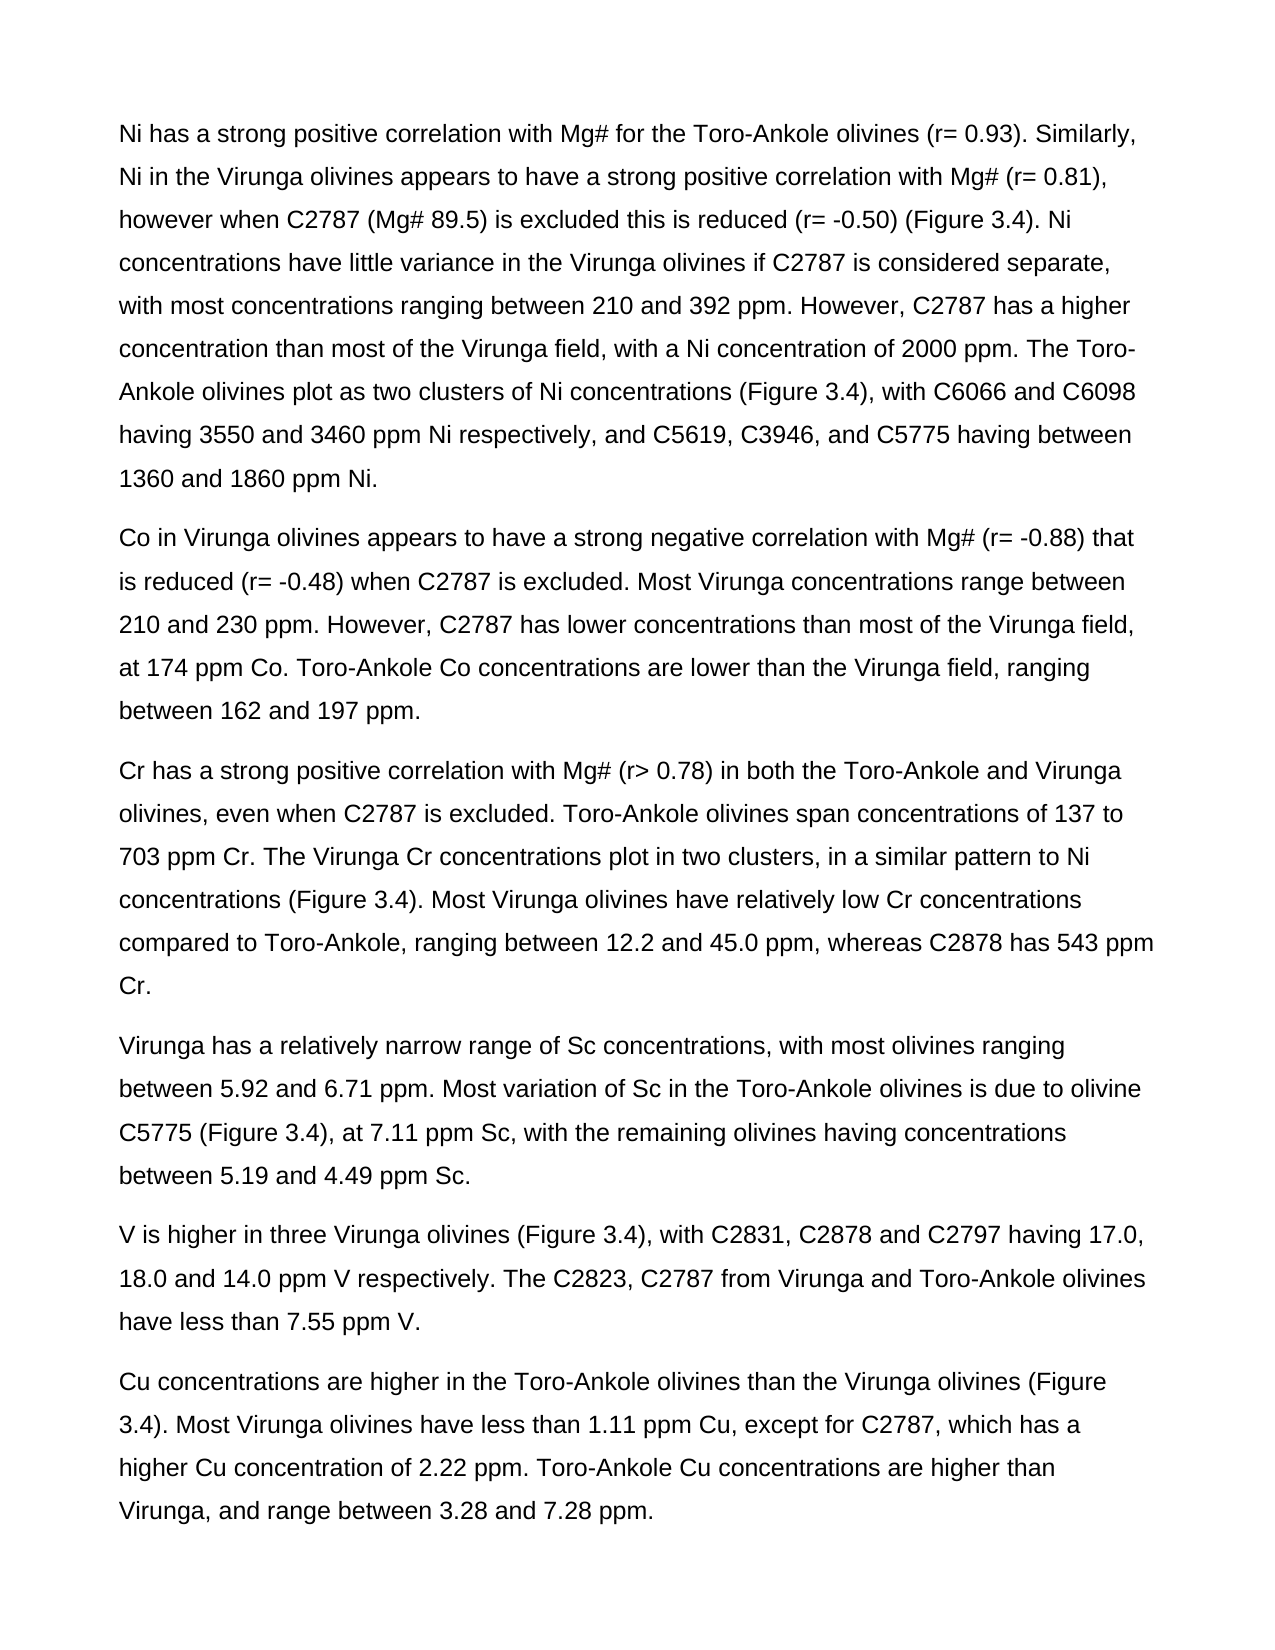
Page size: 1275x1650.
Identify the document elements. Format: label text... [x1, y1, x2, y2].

text V is higher in three Virunga olivines (Figure 3.4), with C2831, C2878 and C2797 having 17.0, [118, 1220, 1275, 1249]
text Cr has a strong positive correlation with Mg# (r> 0.78) in both the Toro-Ankole and Virunga olivines, even when C2787 is excluded. Toro-Ankole olivines span concentrations of 137 to 703 ppm Cr. The Virunga Cr concentrations plot in two clusters, in a similar pattern to Ni concentrations (Figure 3.4). Most Virunga olivines have relatively low Cr concentrations compared to Toro-Ankole, ranging between 12.2 and 45.0 ppm, whereas C2878 has 543 ppm Cr. [118, 756, 1157, 1000]
text 18.0 and 14.0 ppm V respectively. The C2823, C2787 from Virunga and Toro-Ankole olivines have less than 7.55 ppm V. [118, 1263, 1149, 1335]
text Co in Virunga olivines appears to have a strong negative correlation with Mg# (r= -0.88) that is reduced (r= -0.48) when C2787 is excluded. Most Virunga concentrations range between 210 and 230 ppm. However, C2787 has lower concentrations than most of the Virunga field, at 174 ppm Co. Toro-Ankole Co concentrations are lower than the Virunga field, ranging between 162 and 197 ppm. [118, 523, 1145, 724]
text Virunga has a relatively narrow range of Sc concentrations, with most olivines ranging between 5.92 and 6.71 ppm. Most variation of Sc in the Toro-Ankole olivines is due to olivine C5775 (Figure 3.4), at 7.11 ppm Sc, with the remaining olivines having concentrations between 5.19 and 4.49 ppm Sc. [118, 1031, 1145, 1189]
text Cu concentrations are higher in the Toro-Ankole olivines than the Virunga olivines (Figure 3.4). Most Virunga olivines have less than 1.11 ppm Cu, except for C2787, which has a higher Cu concentration of 2.22 ppm. Toro-Ankole Cu concentrations are higher than Virunga, and range between 3.28 and 7.28 ppm. [118, 1367, 1140, 1525]
text Ni has a strong positive correlation with Mg# for the Toro-Ankole olivines (r= 0.93). Similarly, Ni in the Virunga olivines appears to have a strong positive correlation with Mg# (r= 0.81), however when C2787 (Mg# 89.5) is excluded this is reduced (r= -0.50) (Figure 3.4). Ni concentrations have little variance in the Virunga olivines if C2787 is considered separate, with most concentrations ranging between 210 and 392 ppm. However, C2787 has a higher concentration than most of the Virunga field, with a Ni concentration of 2000 ppm. The Toro- Ankole olivines plot as two clusters of Ni concentrations (Figure 3.4), with C6066 and C6098 having 3550 and 3460 ppm Ni respectively, and C5619, C3946, and C5775 having between 1360 and 1860 ppm Ni. [118, 118, 1140, 492]
